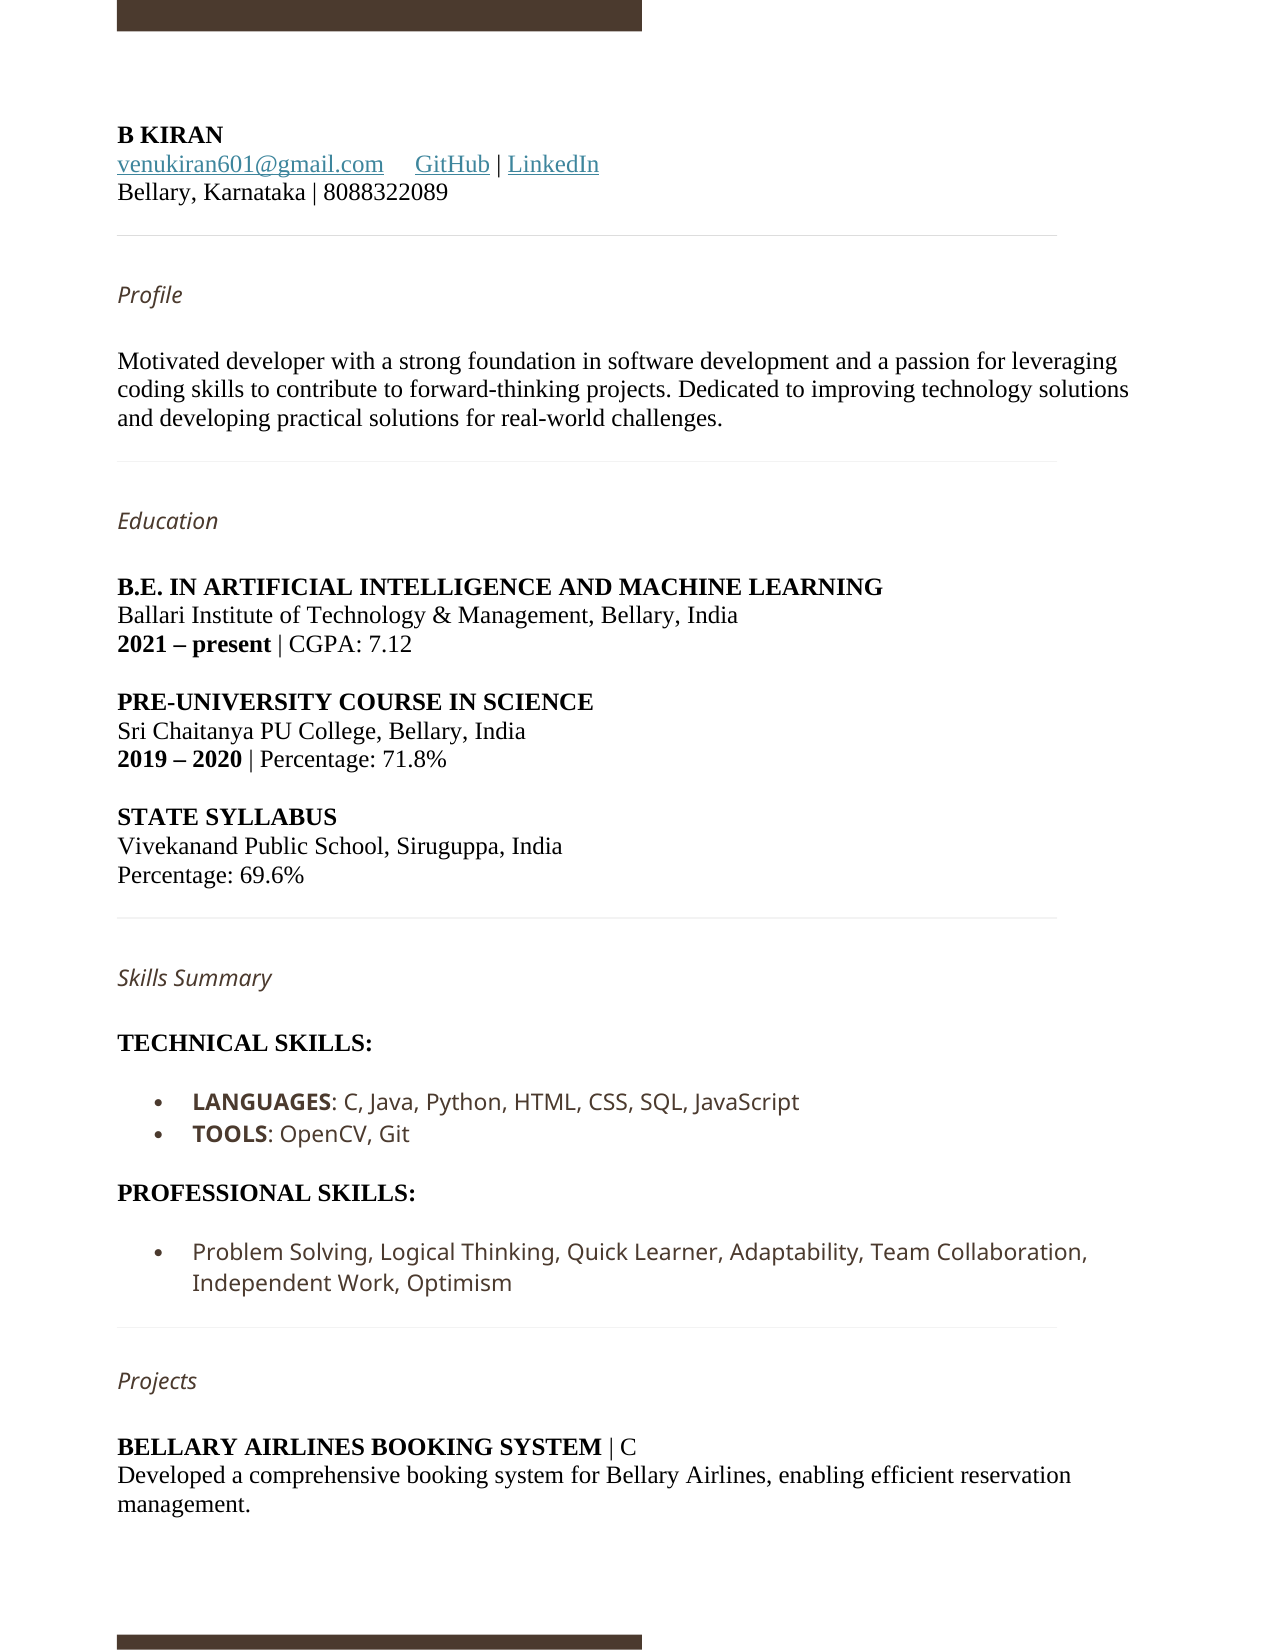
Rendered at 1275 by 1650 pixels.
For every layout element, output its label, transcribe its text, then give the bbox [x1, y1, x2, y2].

text Pre-University Course in Science Sri Chaitanya PU College, Bellary, India 2019 – 2020 | Percentage: 71.8% [117, 687, 1158, 773]
text Technical Skills: [117, 1028, 1158, 1057]
text B.E. in Artificial Intelligence and Machine Learning Ballari Institute of Technology & Management, Bellary, India 2021 – present | CGPA: 7.12 [117, 572, 1158, 658]
text Bellary Airlines Booking System | C Developed a comprehensive booking system for Bellary Airlines, enabling efficient reservation management. [117, 1432, 1158, 1518]
subtitle Profile [117, 279, 1158, 310]
subtitle Projects [117, 1365, 1158, 1396]
text B Kiran venukiran601@gmail.com GitHub | LinkedIn Bellary, Karnataka | 8088322089 [117, 120, 1158, 206]
subtitle Skills Summary [117, 962, 1158, 993]
subtitle Education [117, 505, 1158, 536]
text Motivated developer with a strong foundation in software development and a passion for leveraging coding skills to contribute to forward-thinking projects. Dedicated to improving technology solutions and developing practical solutions for real-world challenges. [117, 346, 1158, 432]
list Languages: C, Java, Python, HTML, CSS, SQL, JavaScript [154, 1086, 1158, 1117]
text Professional Skills: [117, 1178, 1158, 1207]
list Tools: OpenCV, Git [154, 1117, 1158, 1149]
text State syllabus Vivekanand Public School, Siruguppa, India Percentage: 69.6% [117, 802, 1158, 889]
list Problem Solving, Logical Thinking, Quick Learner, Adaptability, Team Collaboration, Independent Work, Optimism [154, 1236, 1158, 1298]
